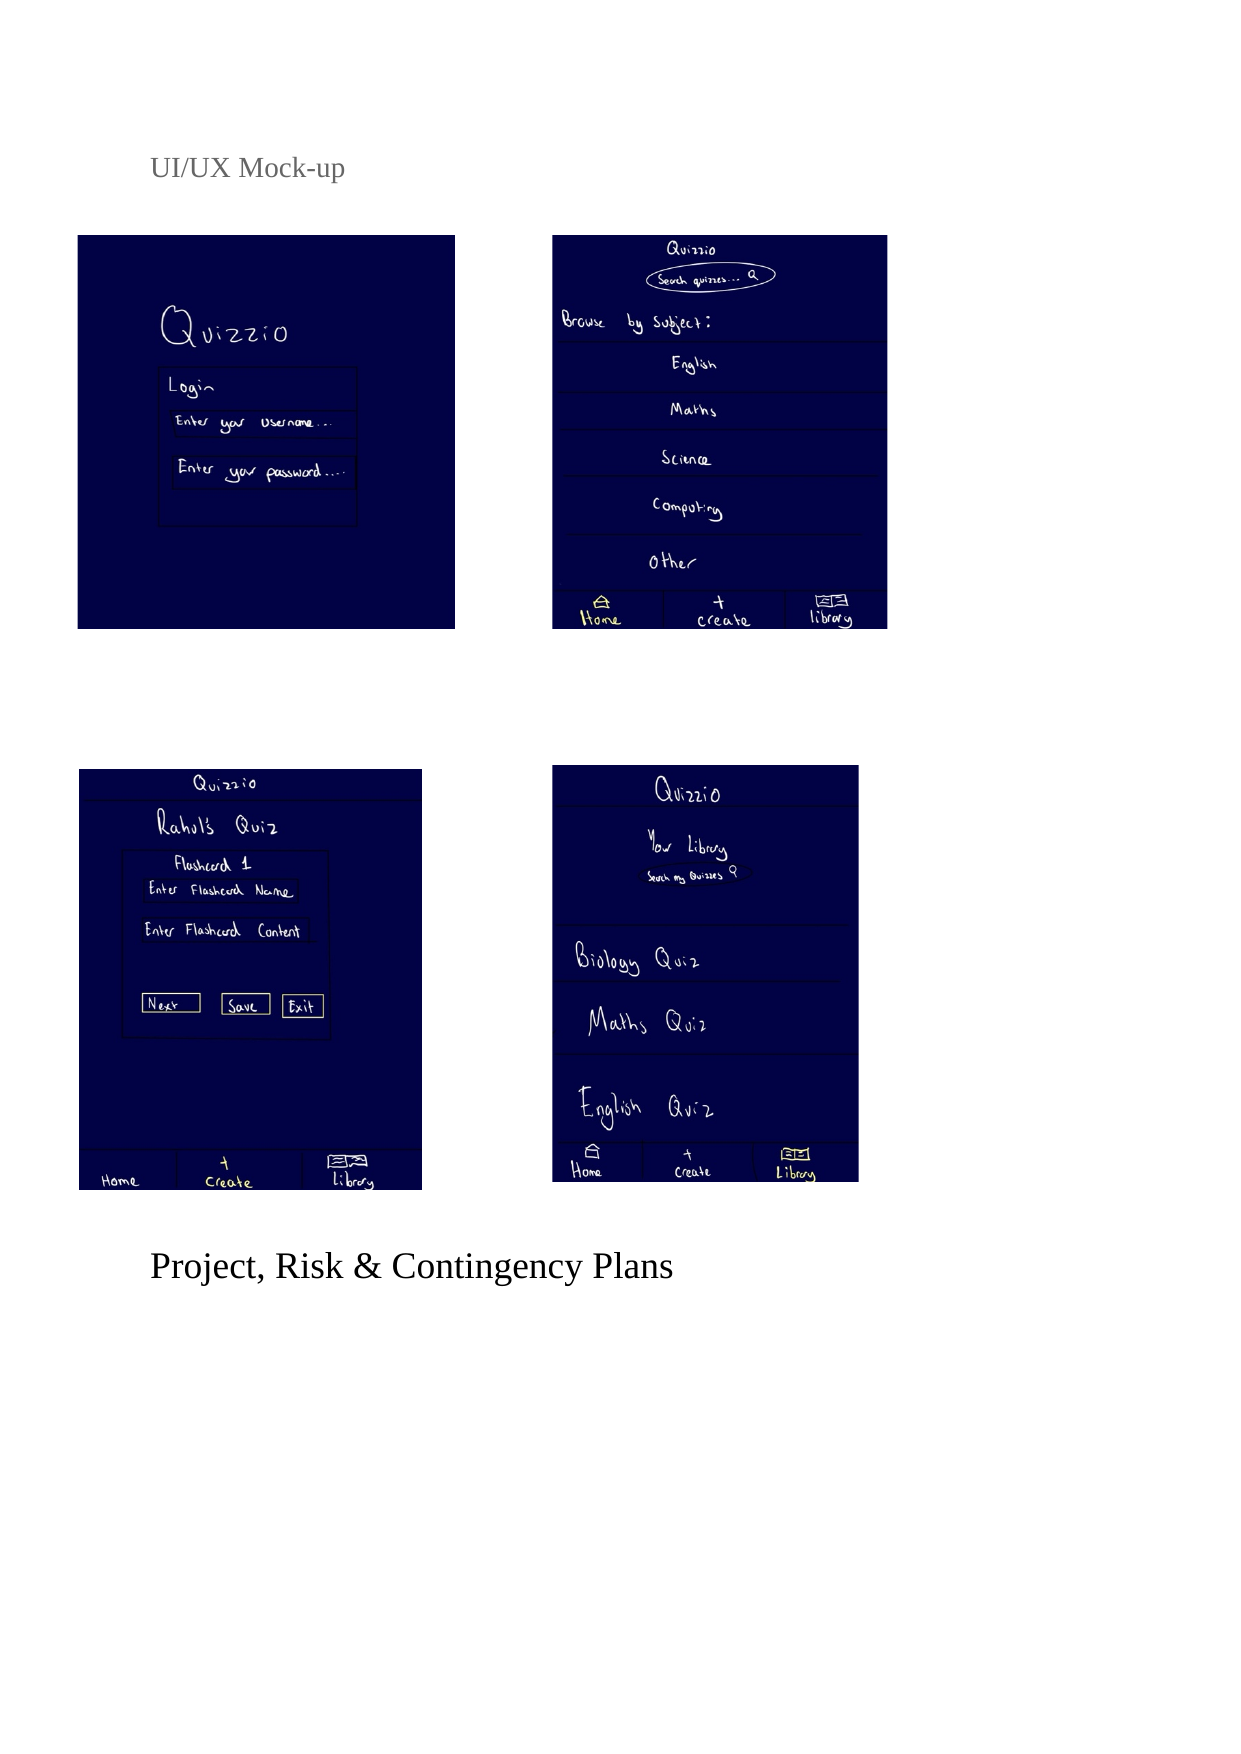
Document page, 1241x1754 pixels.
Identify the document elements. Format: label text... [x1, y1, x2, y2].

picture [552, 235, 888, 629]
picture [552, 765, 859, 1182]
text UI/UX Mock-up [150, 150, 1090, 183]
text Project, Risk & Contingency Plans [150, 1244, 1090, 1287]
picture [79, 769, 422, 1190]
picture [77, 235, 455, 629]
